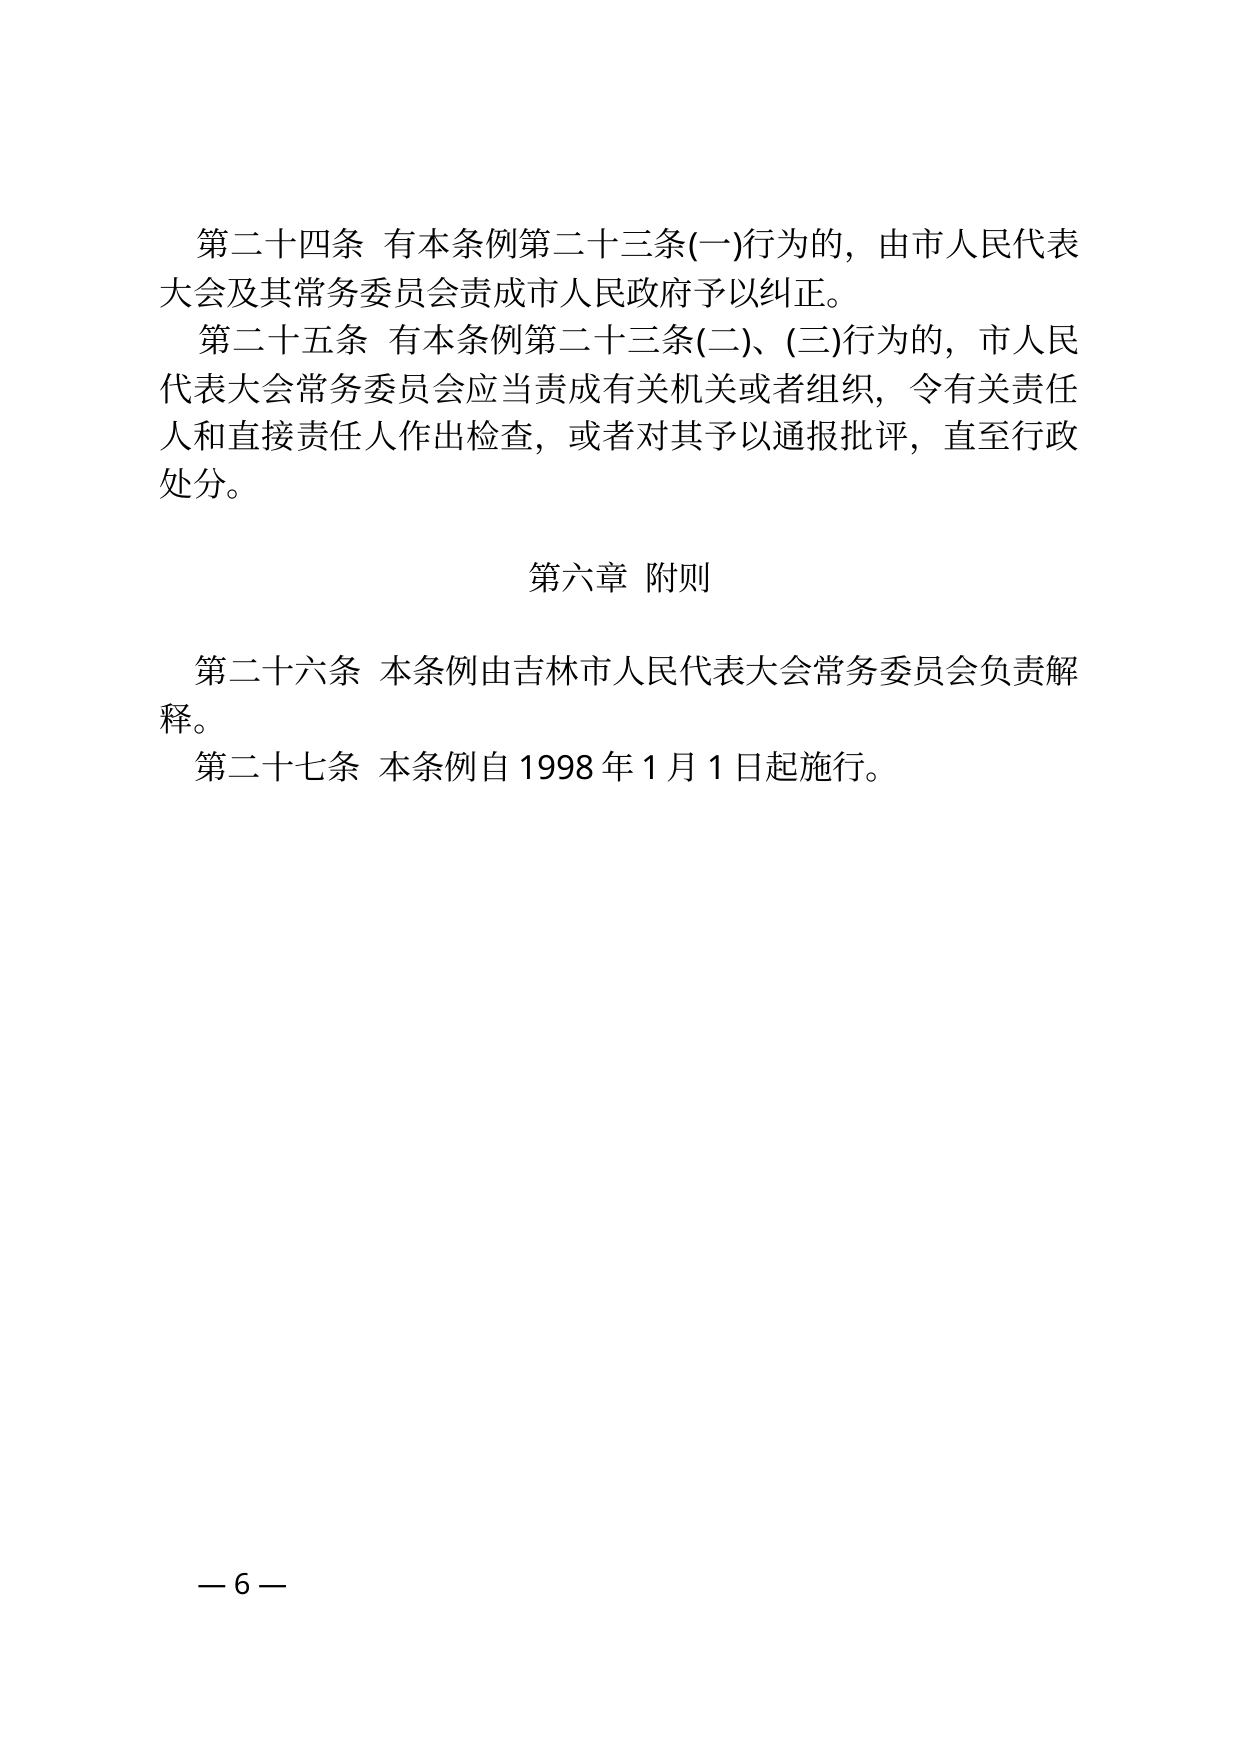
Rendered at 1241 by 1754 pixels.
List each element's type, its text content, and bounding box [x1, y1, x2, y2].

text 第六章 附则 [159, 552, 1081, 600]
text 第二十四条 有本条例第二十三条(一)行为的，由市人民代表大会及其常务委员会责成市人民政府予以纠正。 [159, 218, 1081, 314]
text 第二十六条 本条例由吉林市人民代表大会常务委员会负责解释。 [159, 645, 1081, 741]
text 第二十七条 本条例自1998年1月1日起施行。 [159, 741, 1081, 789]
text 第二十五条 有本条例第二十三条(二)、(三)行为的，市人民代表大会常务委员会应当责成有关机关或者组织，令有关责任人和直接责任人作出检查，或者对其予以通报批评，直至行政处分。 [159, 314, 1081, 506]
